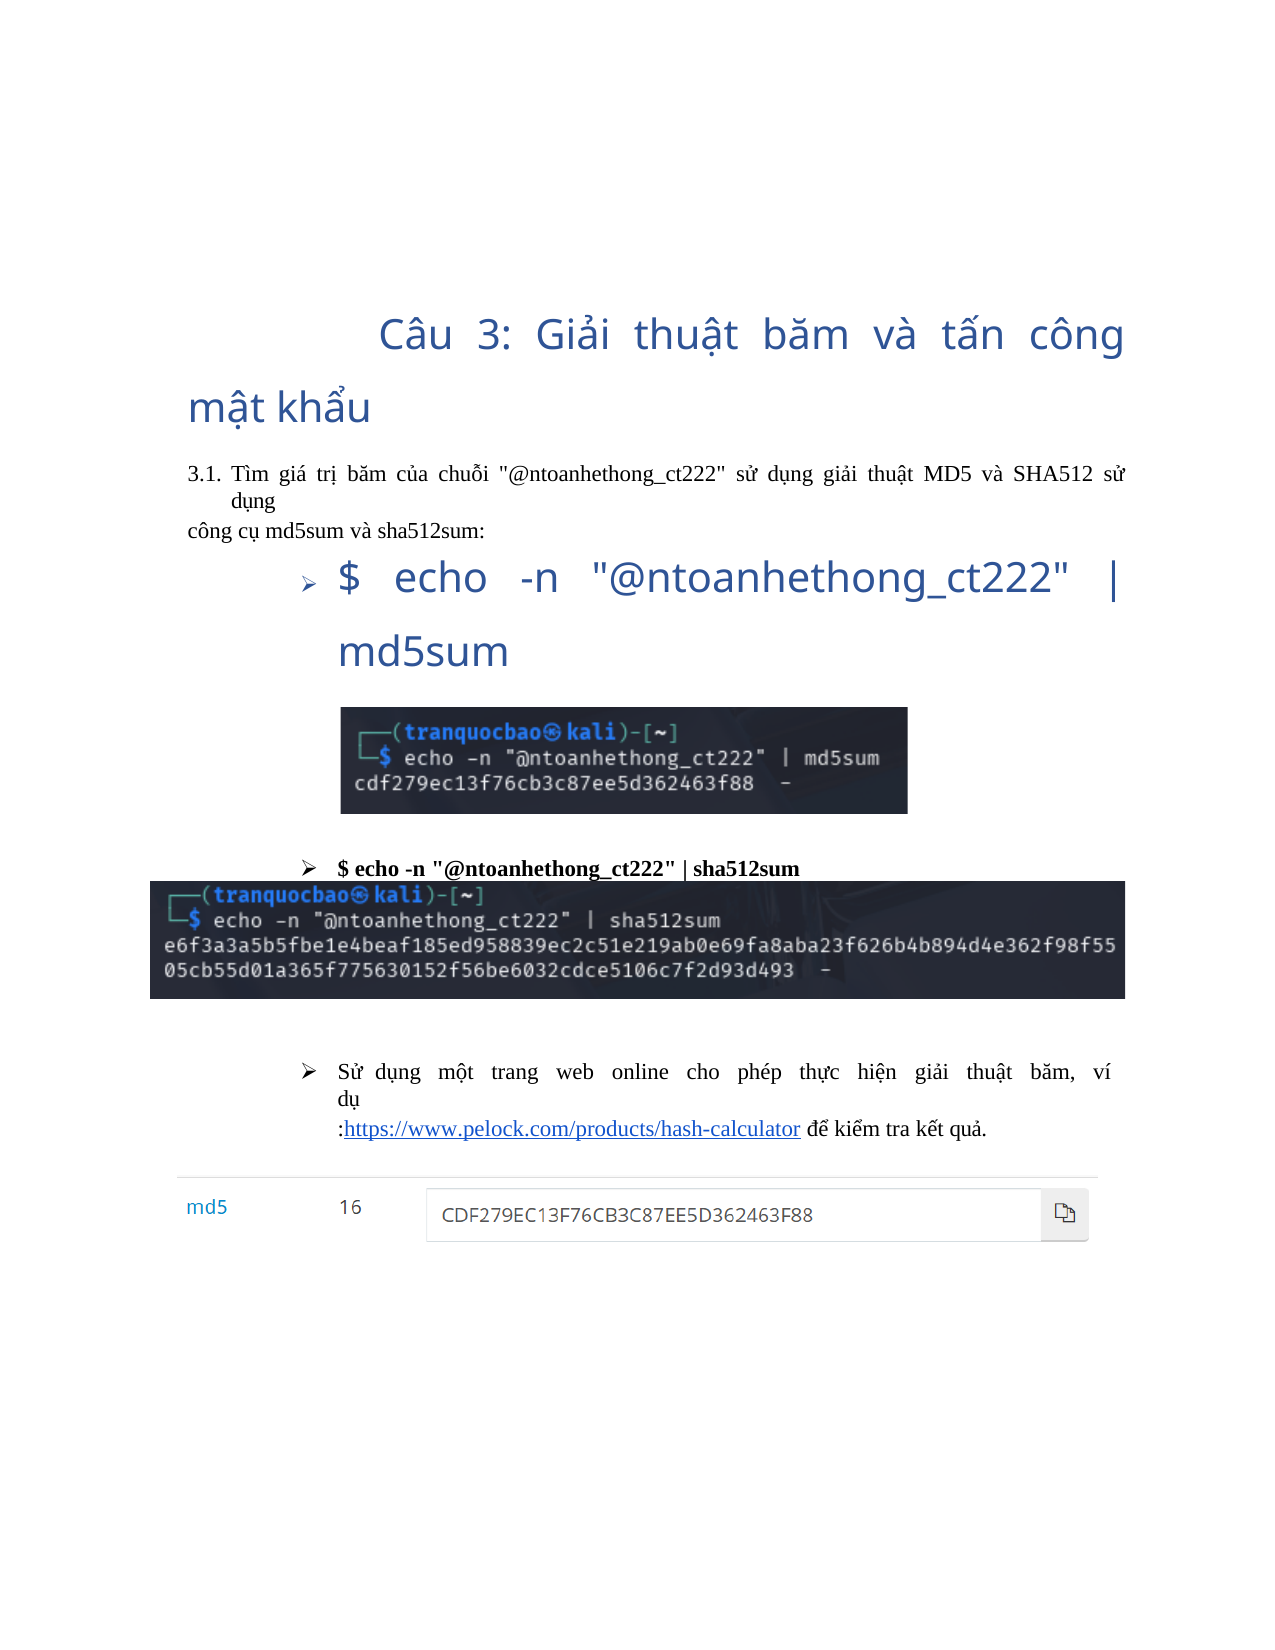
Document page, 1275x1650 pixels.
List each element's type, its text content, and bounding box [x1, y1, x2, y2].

subtitle Câu 3: Giải thuật băm và tấn công mật khẩu [187, 304, 1125, 435]
subtitle $ echo -n "@ntoanhethong_ct222" | md5sum [300, 548, 1125, 678]
picture [150, 1175, 1125, 1249]
picture [150, 881, 1125, 999]
list $ echo -n "@ntoanhethong_ct222" | sha512sum [300, 855, 1125, 881]
list Tìm giá trị băm của chuỗi "@ntoanhethong_ct222" sử dụng giải thuật MD5 và SHA512 sử dụng [187, 460, 1125, 513]
text :https://www.pelock.com/products/hash-calculator để kiểm tra kết quả. [337, 1115, 1125, 1141]
picture [340, 707, 908, 814]
text công cụ md5sum và sha512sum: [187, 517, 1125, 543]
list Sử dụng một trang web online cho phép thực hiện giải thuật băm, ví dụ [300, 1058, 1125, 1111]
